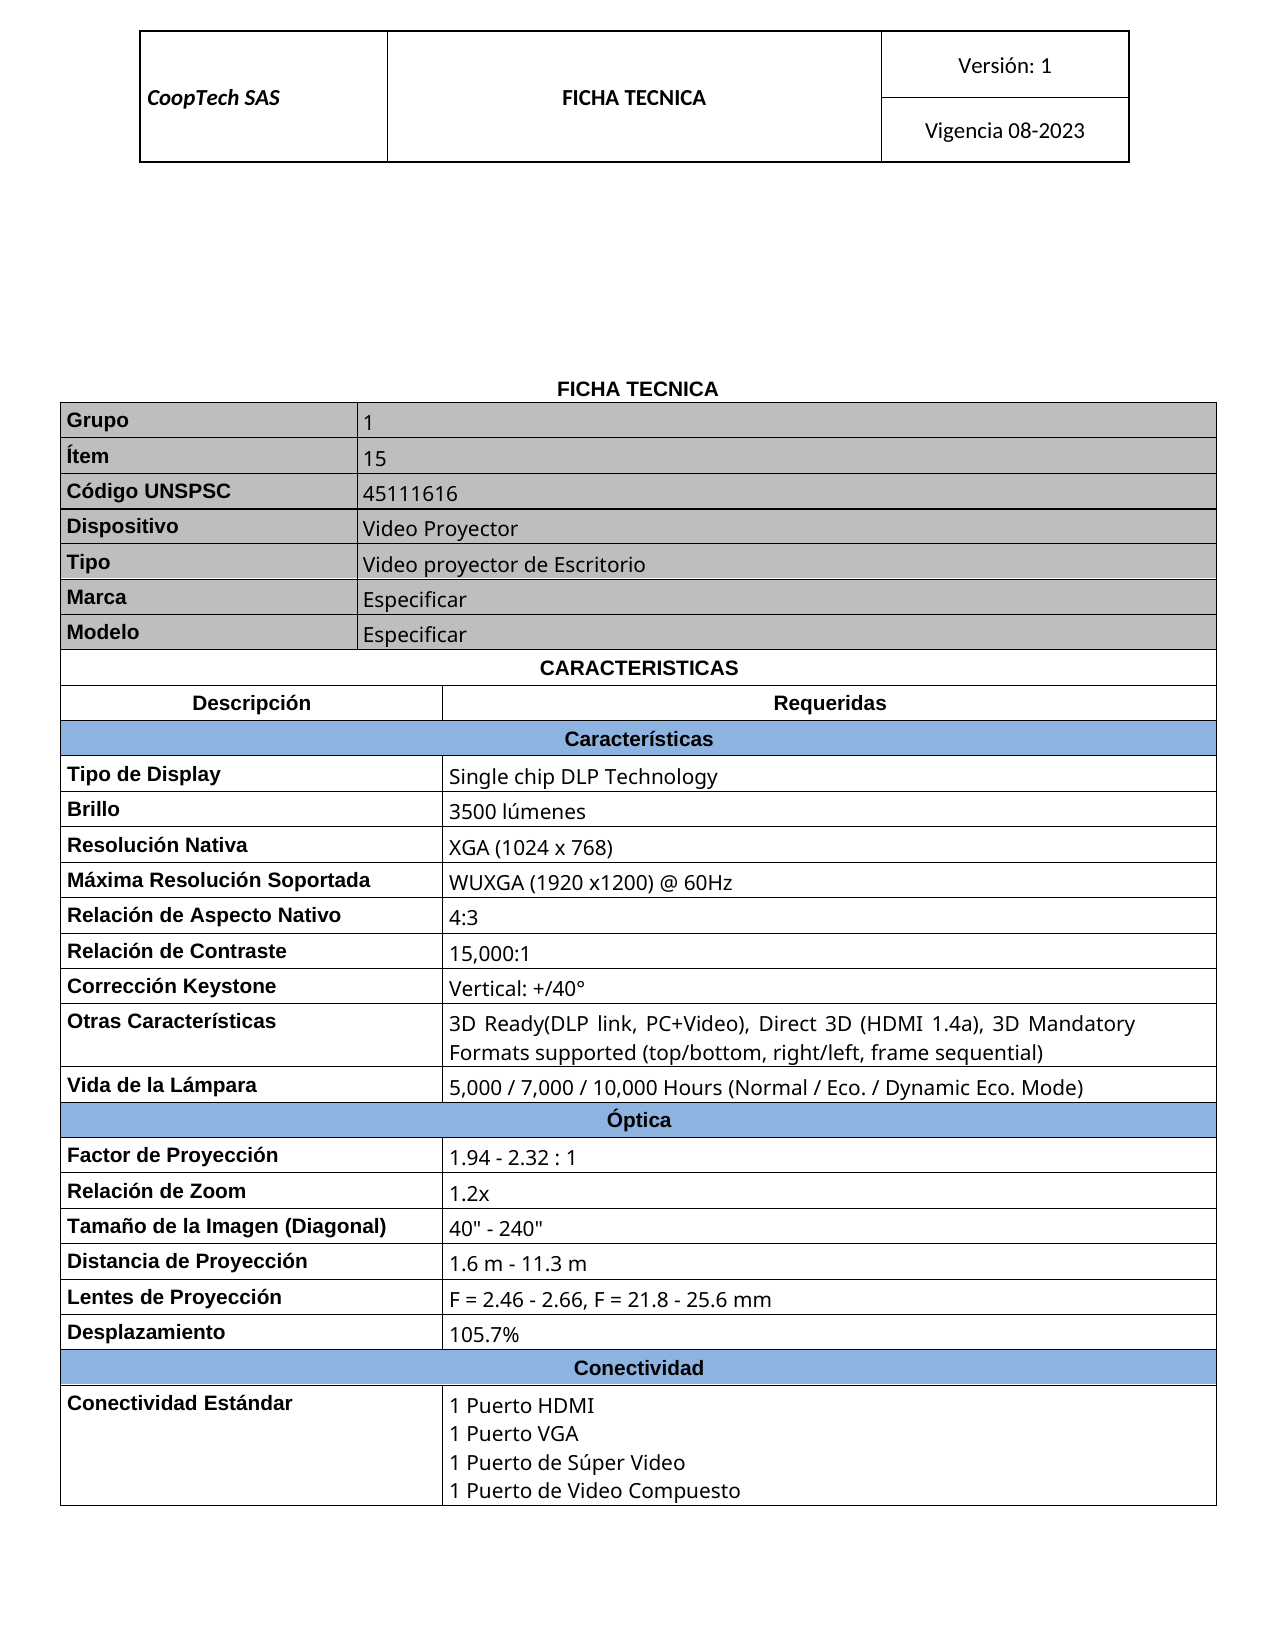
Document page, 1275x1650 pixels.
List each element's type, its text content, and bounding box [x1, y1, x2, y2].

table_cell Tamaño de la Imagen (Diagonal) [61, 1209, 442, 1243]
table_cell Óptica [61, 1103, 1216, 1137]
table_cell Factor de Proyección [61, 1138, 442, 1172]
table_cell Tipo [61, 544, 357, 578]
table_cell CARACTERISTICAS [61, 650, 1216, 685]
table_cell Tipo de Display [61, 756, 442, 791]
table_cell Relación de Aspecto Nativo [61, 898, 442, 932]
table_cell Video Proyector [358, 510, 1216, 543]
table_cell 105.7% [443, 1315, 1216, 1349]
table_cell 1.2x [443, 1173, 1216, 1208]
table_cell 45111616 [358, 474, 1216, 508]
table_cell 40" - 240" [443, 1209, 1216, 1243]
table_cell Single chip DLP Technology [443, 756, 1216, 791]
table_cell 1.94 - 2.32 : 1 [443, 1138, 1216, 1172]
table_cell Brillo [61, 792, 442, 826]
table_cell Dispositivo [61, 510, 357, 543]
table_header 1 [358, 403, 1216, 437]
table_cell Requeridas [443, 686, 1216, 720]
table_cell Modelo [61, 615, 357, 649]
table_cell Conectividad [61, 1350, 1216, 1384]
table_cell Características [61, 721, 1216, 755]
table_cell Código UNSPSC [61, 474, 357, 508]
text FICHA TECNICA [523, 377, 753, 401]
table_cell 3D Ready(DLP link, PC+Video), Direct 3D (HDMI 1.4a), 3D Mandatory Formats supported (top/bottom, right/left, frame sequential) [443, 1004, 1216, 1066]
table_cell Ítem [61, 438, 357, 473]
table_header Grupo [61, 403, 357, 437]
table_cell 1.6 m - 11.3 m [443, 1244, 1216, 1278]
table_cell Corrección Keystone [61, 969, 442, 1003]
table_cell Resolución Nativa [61, 827, 442, 862]
table_cell Conectividad Estándar [61, 1386, 442, 1505]
table_cell Marca [61, 580, 357, 614]
table_cell Descripción [61, 686, 442, 720]
table_cell Relación de Zoom [61, 1173, 442, 1208]
table_cell 15,000:1 [443, 934, 1216, 967]
table_cell XGA (1024 x 768) [443, 827, 1216, 862]
table_cell Especificar [358, 615, 1216, 649]
table_cell Lentes de Proyección [61, 1280, 442, 1314]
table_cell Vertical: +/40° [443, 969, 1216, 1003]
table_cell Máxima Resolución Soportada [61, 863, 442, 897]
table_cell 5,000 / 7,000 / 10,000 Hours (Normal / Eco. / Dynamic Eco. Mode) [443, 1067, 1216, 1102]
table_cell Relación de Contraste [61, 934, 442, 967]
table_cell WUXGA (1920 x1200) @ 60Hz [443, 863, 1216, 897]
table_cell Desplazamiento [61, 1315, 442, 1349]
table_cell Vida de la Lámpara [61, 1067, 442, 1102]
table_cell 1 Puerto HDMI 1 Puerto VGA 1 Puerto de Súper Video 1 Puerto de Video Compuesto [443, 1386, 1216, 1505]
table_cell F = 2.46 - 2.66, F = 21.8 - 25.6 mm [443, 1280, 1216, 1314]
table_cell Distancia de Proyección [61, 1244, 442, 1278]
table_cell Especificar [358, 580, 1216, 614]
table_cell 15 [358, 438, 1216, 473]
table_cell 4:3 [443, 898, 1216, 932]
table_cell 3500 lúmenes [443, 792, 1216, 826]
table_cell Video proyector de Escritorio [358, 544, 1216, 578]
table_cell Otras Características [61, 1004, 442, 1066]
